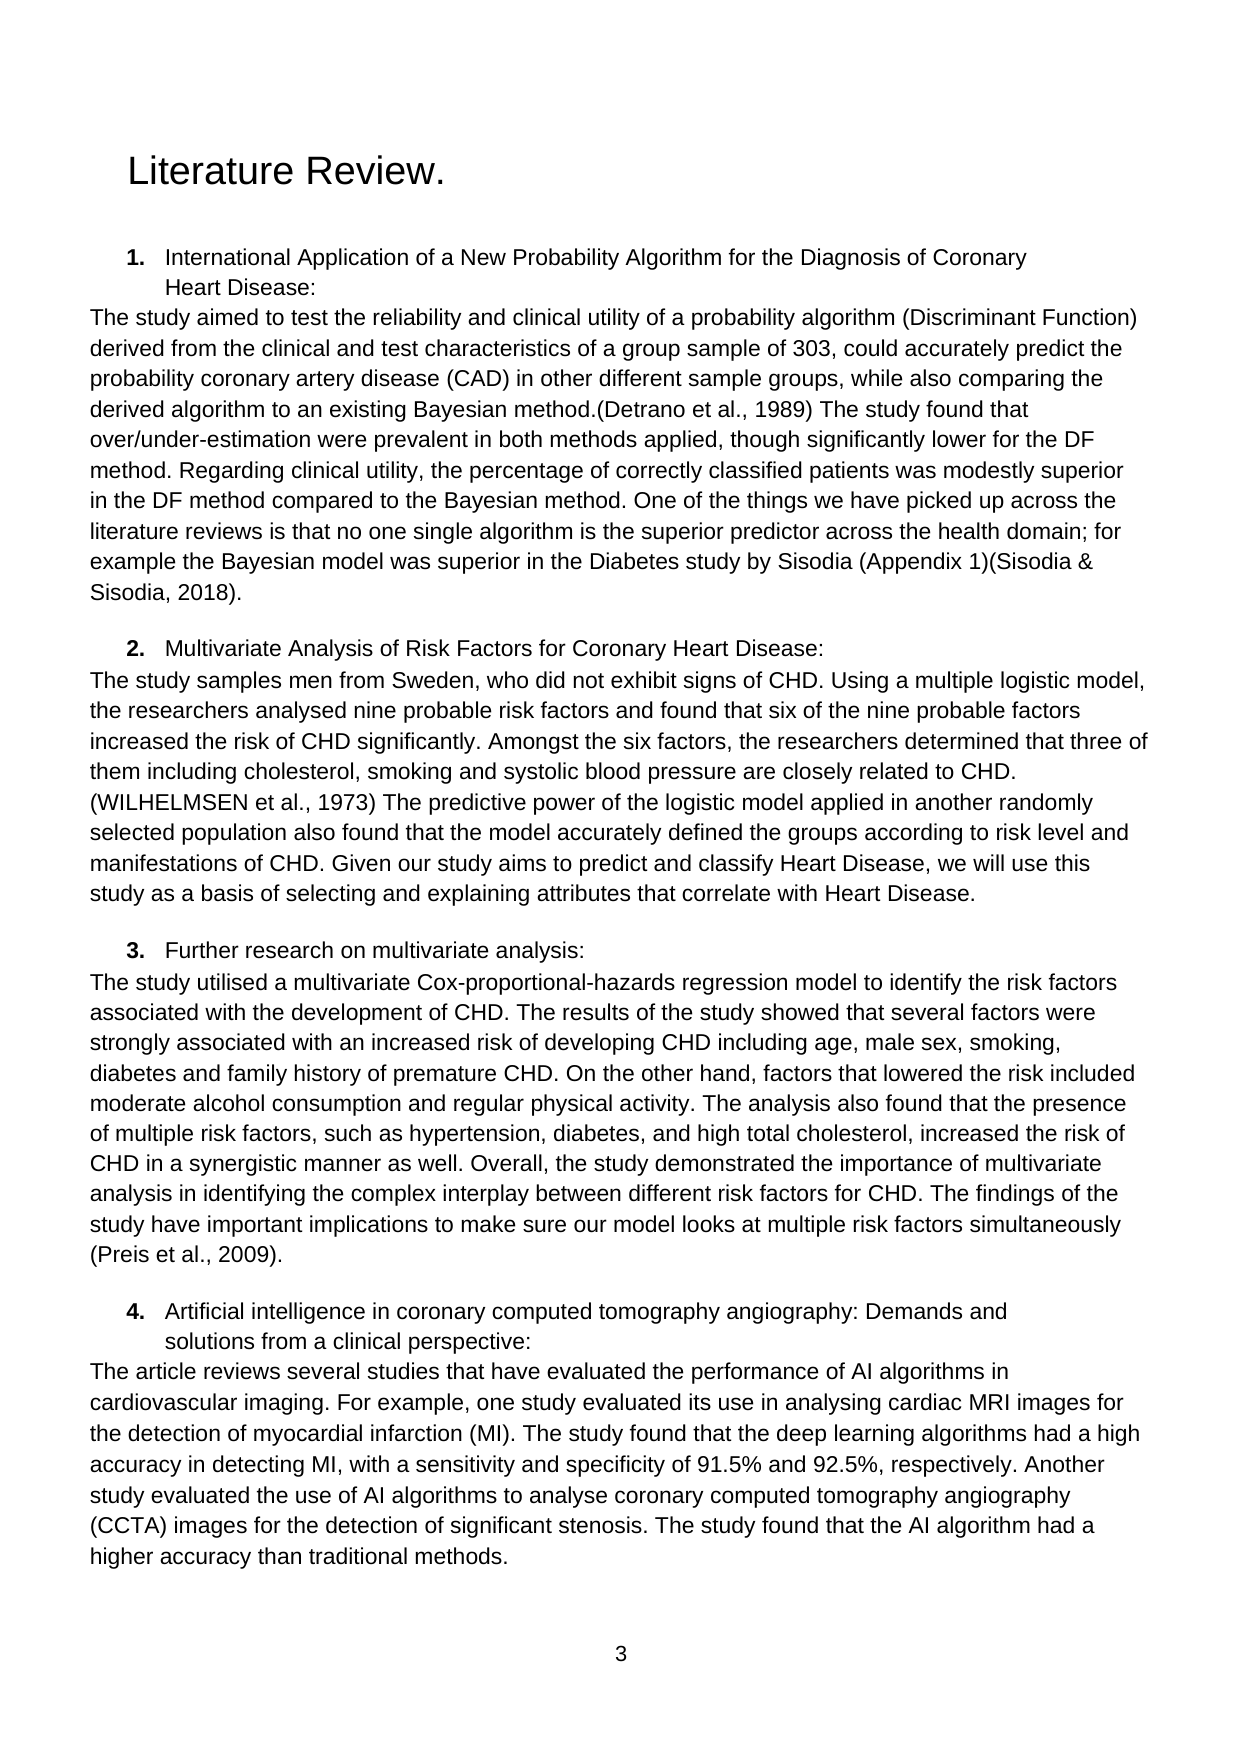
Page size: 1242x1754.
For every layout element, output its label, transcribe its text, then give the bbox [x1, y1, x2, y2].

text 3 [89, 1640, 1152, 1666]
list Artificial intelligence in coronary computed tomography angiography: Demands and solutions from a clinical perspective: [126, 1298, 1102, 1354]
text The study aimed to test the reliability and clinical utility of a probability algorithm (Discriminant Function) derived from the clinical and test characteristics of a group sample of 303, could accurately predict the probability coronary artery disease (CAD) in other different sample groups, while also comparing the derived algorithm to an existing Bayesian method.(Detrano et al., 1989) The study found that over/under-estimation were prevalent in both methods applied, though significantly lower for the DF method. Regarding clinical utility, the percentage of correctly classified patients was modestly superior in the DF method compared to the Bayesian method. One of the things we have picked up across the literature reviews is that no one single algorithm is the superior predictor across the health domain; for example the Bayesian model was superior in the Diabetes study by Sisodia (Appendix 1)(Sisodia & Sisodia, 2018). [89, 304, 1144, 605]
list International Application of a New Probability Algorithm for the Diagnosis of Coronary Heart Disease: [126, 244, 1087, 300]
list Multivariate Analysis of Risk Factors for Coronary Heart Disease: [126, 635, 1152, 662]
text The article reviews several studies that have evaluated the performance of AI algorithms in cardiovascular imaging. For example, one study evaluated its use in analysing cardiac MRI images for the detection of myocardial infarction (MI). The study found that the deep learning algorithms had a high accuracy in detecting MI, with a sensitivity and specificity of 91.5% and 92.5%, respectively. Another study evaluated the use of AI algorithms to analyse coronary computed tomography angiography (CCTA) images for the detection of significant stenosis. The study found that the AI algorithm had a higher accuracy than traditional methods. [89, 1358, 1152, 1570]
text The study samples men from Sweden, who did not exhibit signs of CHD. Using a multiple logistic model, the researchers analysed nine probable risk factors and found that six of the nine probable factors increased the risk of CHD significantly. Amongst the six factors, the researchers determined that three of them including cholesterol, smoking and systolic blood pressure are closely related to CHD. (WILHELMSEN et al., 1973) The predictive power of the logistic model applied in another randomly selected population also found that the model accurately defined the groups according to risk level and manifestations of CHD. Given our study aims to predict and classify Heart Disease, we will use this study as a basis of selecting and explaining attributes that correlate with Heart Disease. [89, 667, 1150, 907]
list Further research on multivariate analysis: [126, 937, 1152, 964]
text The study utilised a multivariate Cox-proportional-hazards regression model to identify the risk factors associated with the development of CHD. The results of the study showed that several factors were strongly associated with an increased risk of developing CHD including age, male sex, smoking, diabetes and family history of premature CHD. On the other hand, factors that lowered the risk included moderate alcohol consumption and regular physical activity. The analysis also found that the presence of multiple risk factors, such as hypertension, diabetes, and high total cholesterol, increased the risk of CHD in a synergistic manner as well. Overall, the study demonstrated the importance of multivariate analysis in identifying the complex interplay between different risk factors for CHD. The findings of the study have important implications to make sure our model looks at multiple risk factors simultaneously (Preis et al., 2009). [89, 969, 1148, 1267]
text Literature Review. [127, 147, 1152, 193]
